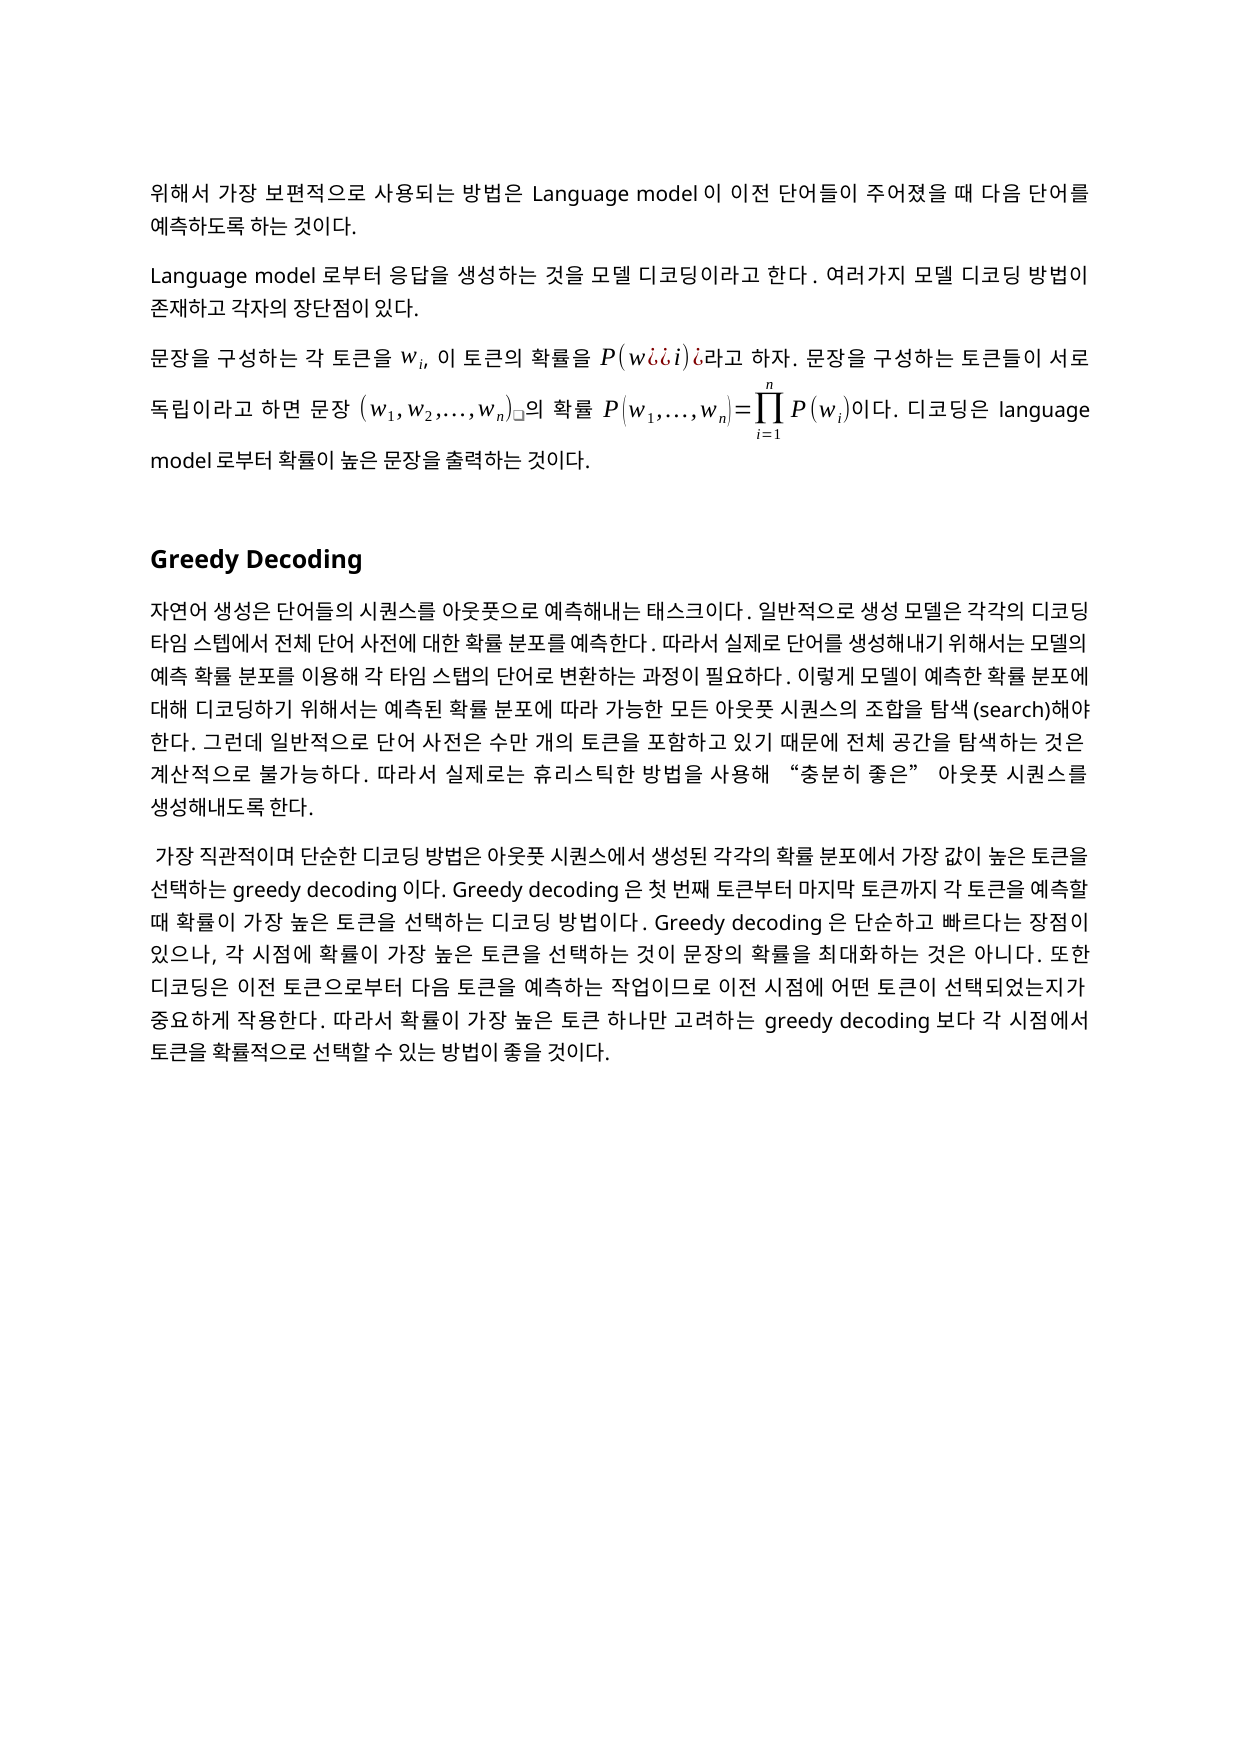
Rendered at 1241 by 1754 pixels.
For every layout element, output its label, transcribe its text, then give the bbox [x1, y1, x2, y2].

text 자연어 생성은 단어들의 시퀀스를 아웃풋으로 예측해내는 태스크이다. 일반적으로 생성 모델은 각각의 디코딩 타임 스텝에서 전체 단어 사전에 대한 확률 분포를 예측한다. 따라서 실제로 단어를 생성해내기 위해서는 모델의 예측 확률 분포를 이용해 각 타임 스탭의 단어로 변환하는 과정이 필요하다. 이렇게 모델이 예측한 확률 분포에 대해 디코딩하기 위해서는 예측된 확률 분포에 따라 가능한 모든 아웃풋 시퀀스의 조합을 탐색(search)해야 한다. 그런데 일반적으로 단어 사전은 수만 개의 토큰을 포함하고 있기 때문에 전체 공간을 탐색하는 것은 계산적으로 불가능하다. 따라서 실제로는 휴리스틱한 방법을 사용해 “충분히 좋은” 아웃풋 시퀀스를 생성해내도록 한다. [150, 595, 1090, 821]
text Language model로부터 응답을 생성하는 것을 모델 디코딩이라고 한다. 여러가지 모델 디코딩 방법이 존재하고 각자의 장단점이 있다. [150, 259, 1090, 322]
text 가장 직관적이며 단순한 디코딩 방법은 아웃풋 시퀀스에서 생성된 각각의 확률 분포에서 가장 값이 높은 토큰을 선택하는 greedy decoding이다. Greedy decoding은 첫 번째 토큰부터 마지막 토큰까지 각 토큰을 예측할 때 확률이 가장 높은 토큰을 선택하는 디코딩 방법이다. Greedy decoding은 단순하고 빠르다는 장점이 있으나, 각 시점에 확률이 가장 높은 토큰을 선택하는 것이 문장의 확률을 최대화하는 것은 아니다. 또한 디코딩은 이전 토큰으로부터 다음 토큰을 예측하는 작업이므로 이전 시점에 어떤 토큰이 선택되었는지가 중요하게 작용한다. 따라서 확률이 가장 높은 토큰 하나만 고려하는 greedy decoding보다 각 시점에서 토큰을 확률적으로 선택할 수 있는 방법이 좋을 것이다. [150, 841, 1090, 1067]
text Greedy Decoding [150, 541, 1090, 576]
text 문장을 구성하는 각 토큰을 , 이 토큰의 확률을 라고 하자. 문장을 구성하는 토큰들이 서로 독립이라고 하면 문장 의 확률 이다. 디코딩은 language model로부터 확률이 높은 문장을 출력하는 것이다. [150, 341, 1090, 475]
